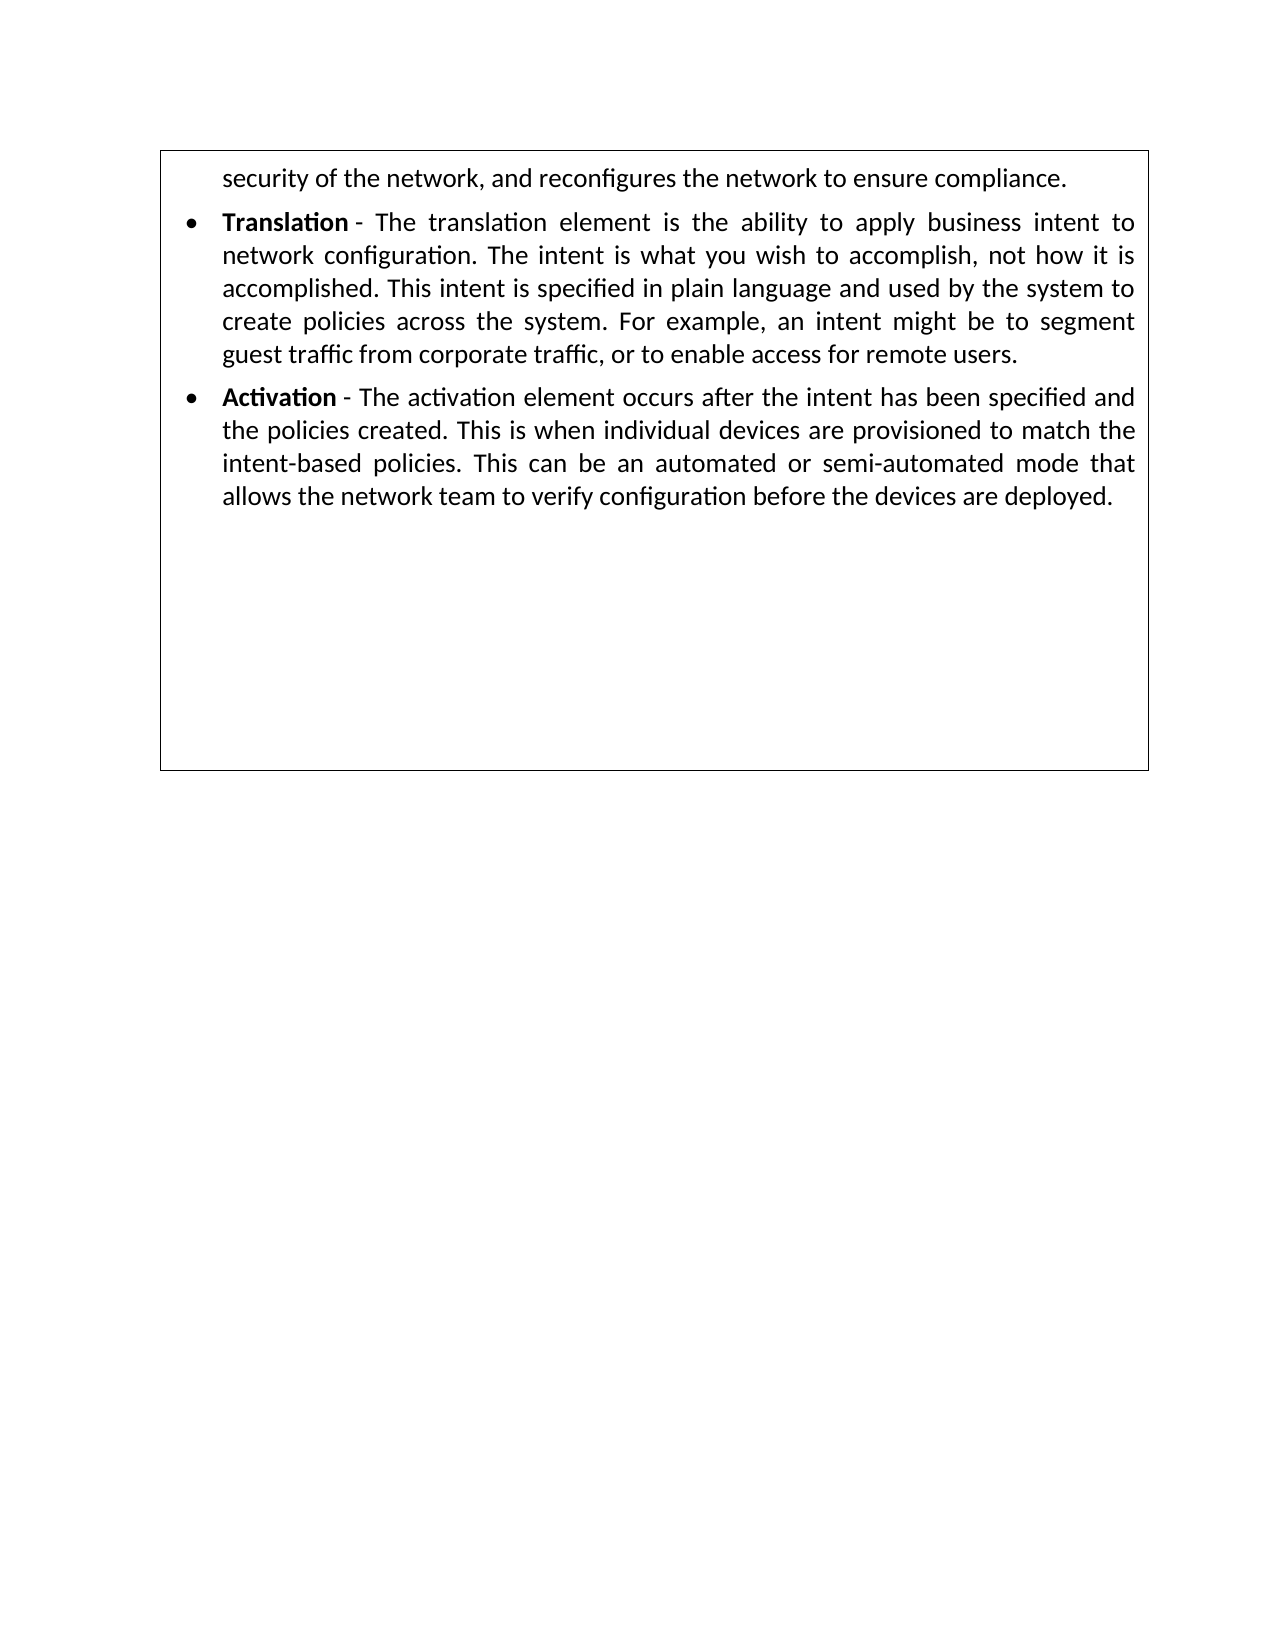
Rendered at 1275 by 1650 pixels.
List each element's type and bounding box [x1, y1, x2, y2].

table_cell [161, 151, 1148, 769]
